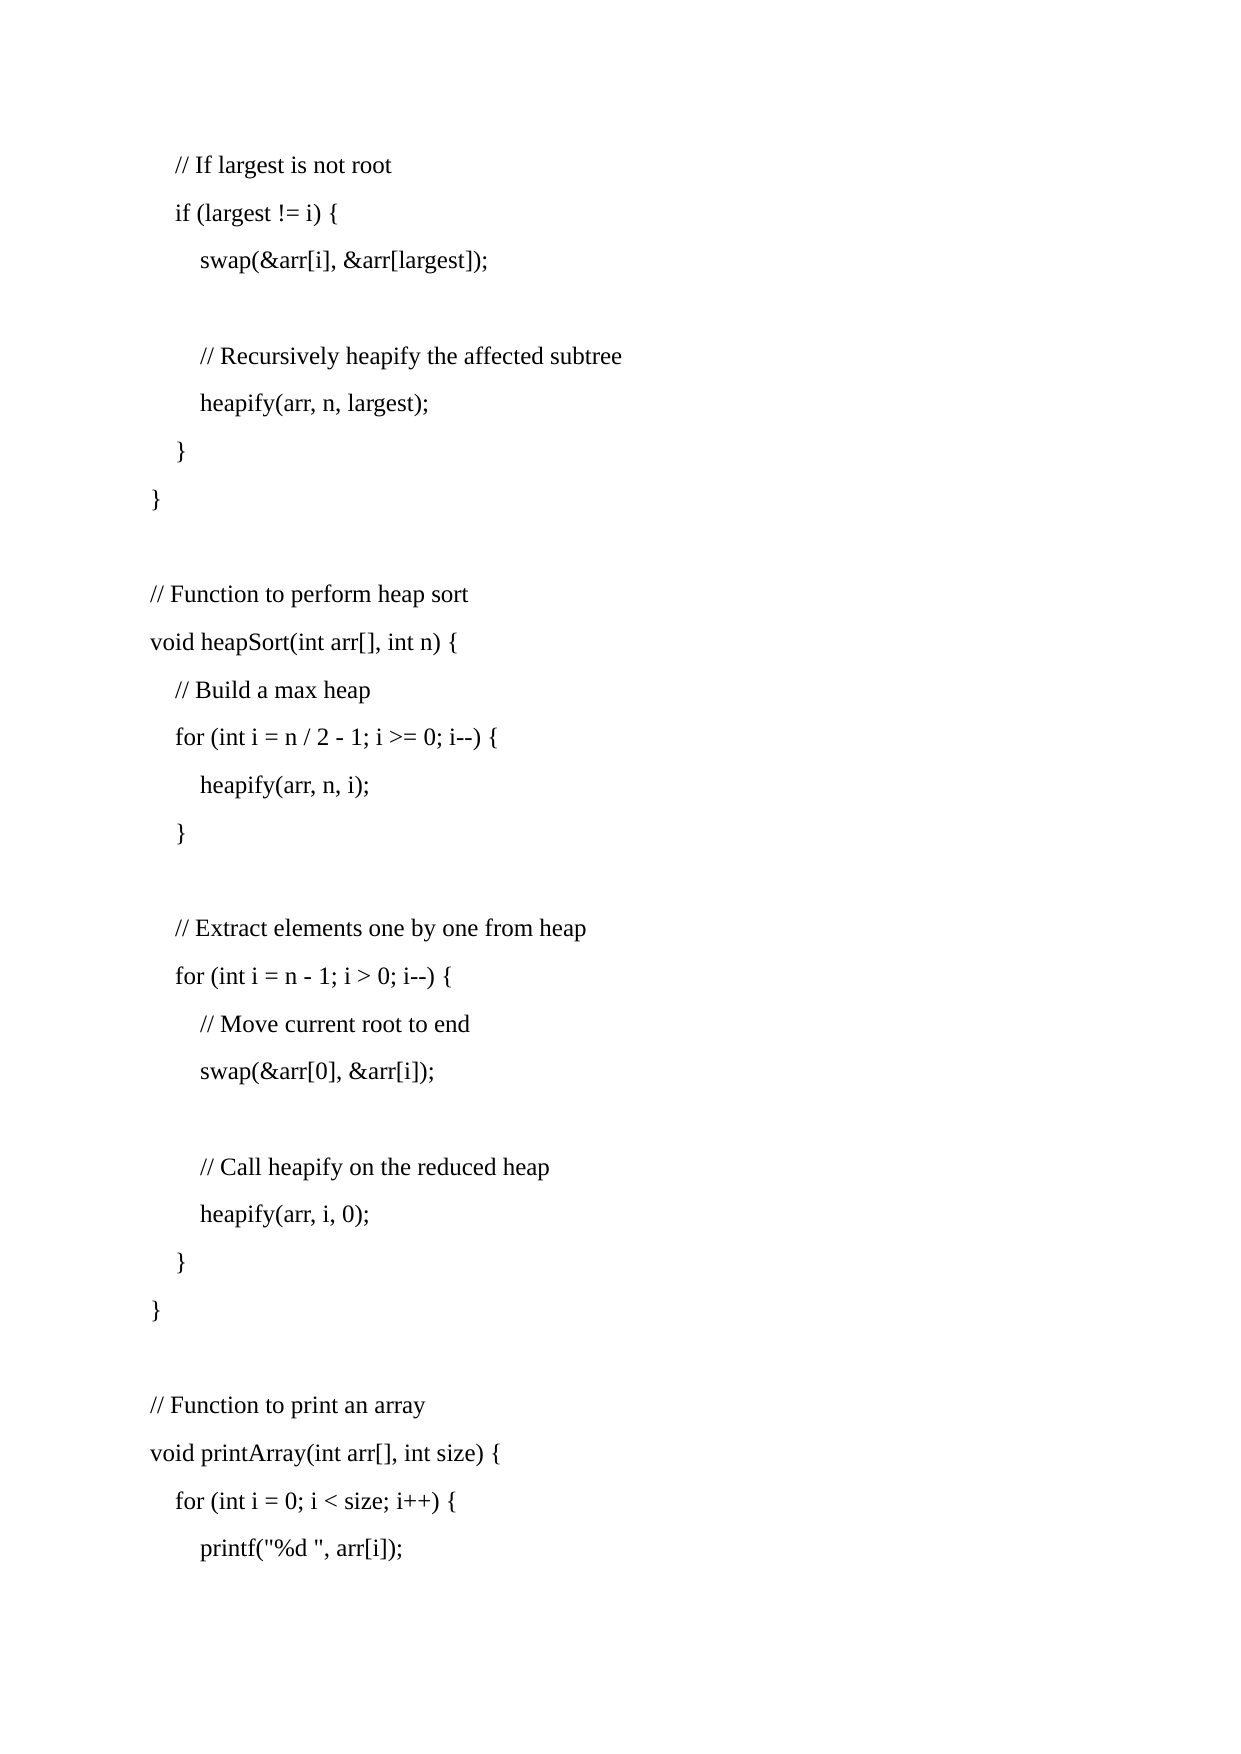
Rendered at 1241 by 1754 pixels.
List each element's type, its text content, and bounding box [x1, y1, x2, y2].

text } [150, 1295, 1090, 1324]
text if (largest != i) { [150, 198, 1090, 226]
text heapify(arr, n, i); [150, 770, 1090, 799]
text // Function to print an array [150, 1390, 1090, 1419]
text heapify(arr, i, 0); [150, 1199, 1090, 1228]
text // Move current root to end [150, 1009, 1090, 1037]
text // Function to perform heap sort [150, 579, 1090, 608]
text swap(&arr[0], &arr[i]); [150, 1056, 1090, 1085]
text for (int i = n - 1; i > 0; i--) { [150, 961, 1090, 990]
text // Recursively heapify the affected subtree [150, 341, 1090, 369]
text for (int i = 0; i < size; i++) { [150, 1486, 1090, 1514]
text } [150, 436, 1090, 465]
text } [150, 818, 1090, 847]
text void heapSort(int arr[], int n) { [150, 627, 1090, 656]
text void printArray(int arr[], int size) { [150, 1438, 1090, 1467]
text // Call heapify on the reduced heap [150, 1152, 1090, 1181]
text // Extract elements one by one from heap [150, 913, 1090, 942]
text printf("%d ", arr[i]); [150, 1533, 1090, 1562]
text for (int i = n / 2 - 1; i >= 0; i--) { [150, 722, 1090, 751]
text } [150, 1247, 1090, 1276]
text // Build a max heap [150, 675, 1090, 703]
text swap(&arr[i], &arr[largest]); [150, 245, 1090, 274]
text // If largest is not root [150, 150, 1090, 179]
text heapify(arr, n, largest); [150, 388, 1090, 417]
text } [150, 484, 1090, 513]
